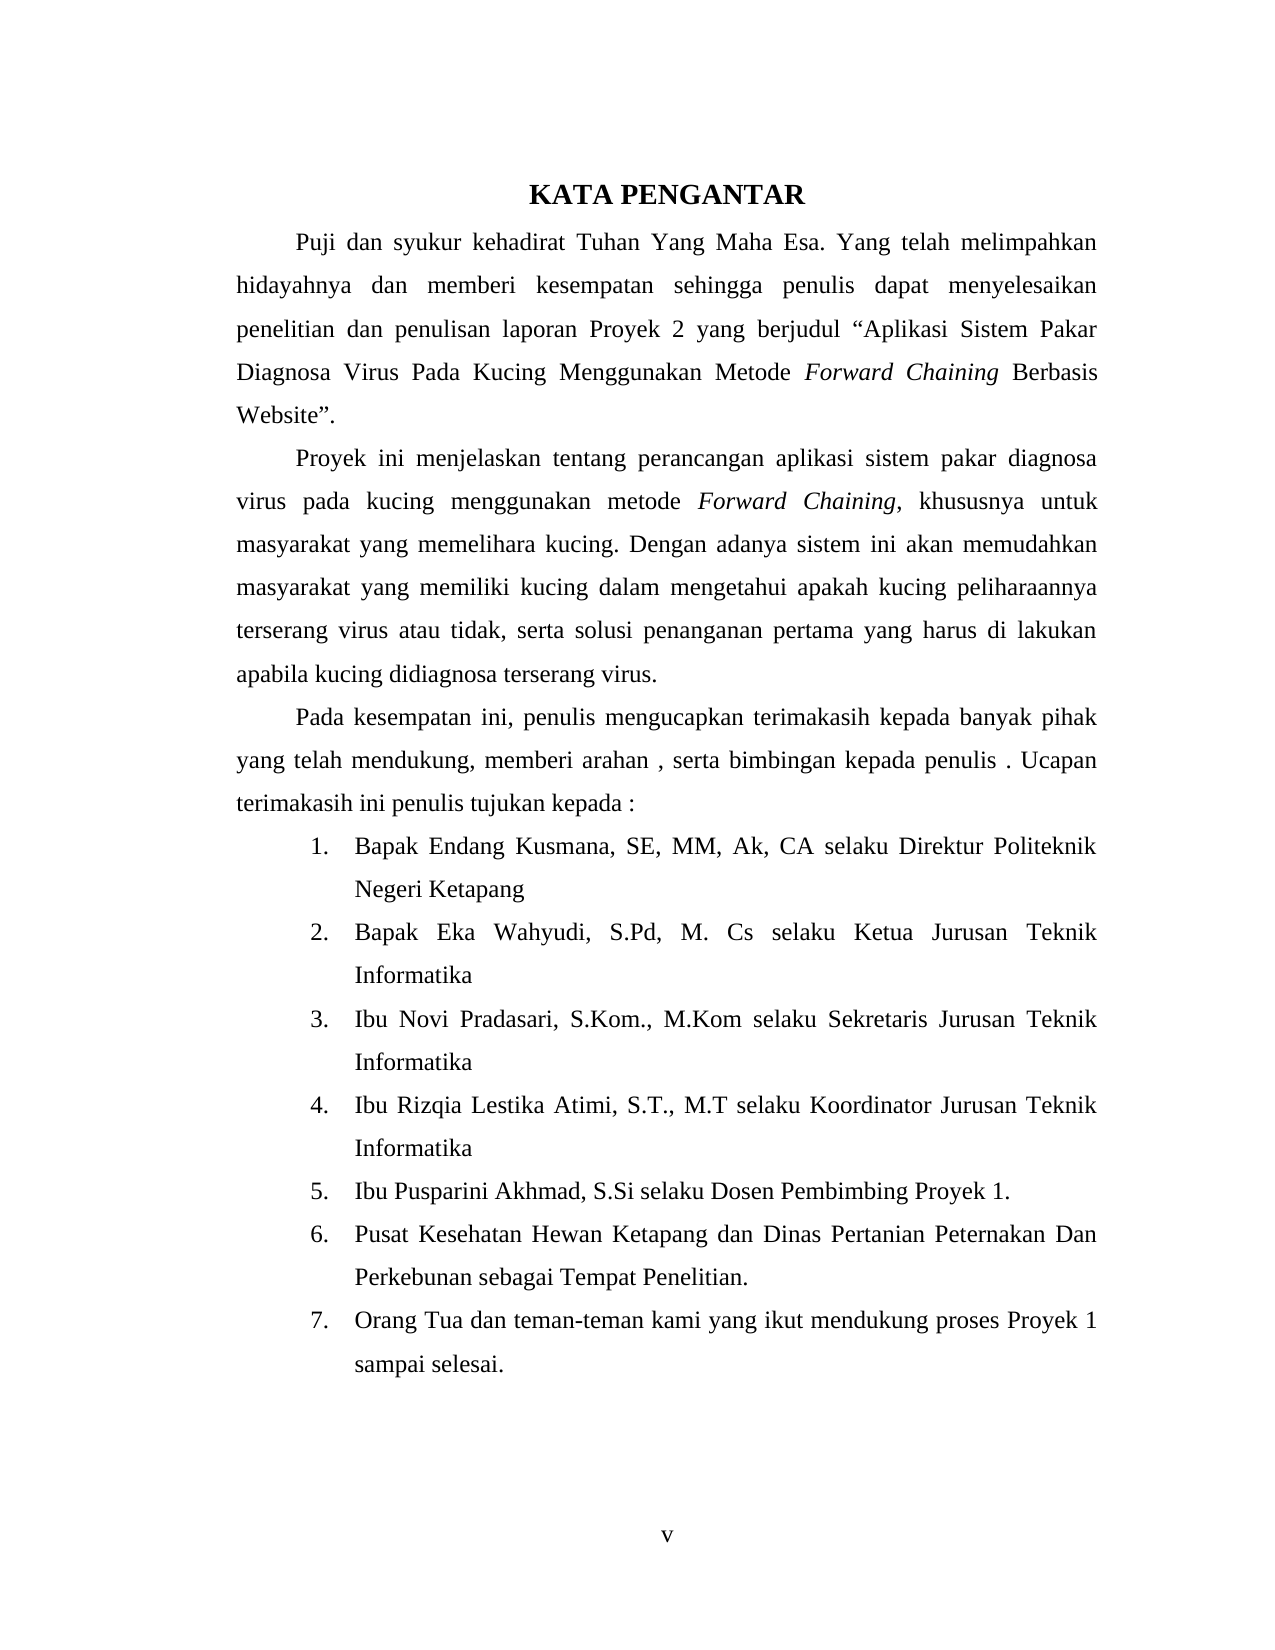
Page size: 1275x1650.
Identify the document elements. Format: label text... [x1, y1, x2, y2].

text Puji dan syukur kehadirat Tuhan Yang Maha Esa. Yang telah melimpahkan hidayahnya dan memberi kesempatan sehingga penulis dapat menyelesaikan penelitian dan penulisan laporan Proyek 2 yang berjudul “Aplikasi Sistem Pakar Diagnosa Virus Pada Kucing Menggunakan Metode Forward Chaining Berbasis Website”. [236, 227, 1098, 429]
subtitle KATA PENGANTAR [236, 177, 1098, 211]
list Bapak Endang Kusmana, SE, MM, Ak, CA selaku Direktur Politeknik Negeri Ketapang [310, 831, 1098, 903]
text Proyek ini menjelaskan tentang perancangan aplikasi sistem pakar diagnosa virus pada kucing menggunakan metode Forward Chaining, khususnya untuk masyarakat yang memelihara kucing. Dengan adanya sistem ini akan memudahkan masyarakat yang memiliki kucing dalam mengetahui apakah kucing peliharaannya terserang virus atau tidak, serta solusi penanganan pertama yang harus di lakukan apabila kucing didiagnosa terserang virus. [236, 443, 1098, 687]
list Ibu Novi Pradasari, S.Kom., M.Kom selaku Sekretaris Jurusan Teknik Informatika [310, 1004, 1098, 1076]
list Pusat Kesehatan Hewan Ketapang dan Dinas Pertanian Peternakan Dan Perkebunan sebagai Tempat Penelitian. [310, 1219, 1098, 1291]
list Ibu Rizqia Lestika Atimi, S.T., M.T selaku Koordinator Jurusan Teknik Informatika [310, 1090, 1098, 1162]
list Bapak Eka Wahyudi, S.Pd, M. Cs selaku Ketua Jurusan Teknik Informatika [310, 917, 1098, 989]
list Ibu Pusparini Akhmad, S.Si selaku Dosen Pembimbing Proyek 1. [310, 1176, 1098, 1205]
text Pada kesempatan ini, penulis mengucapkan terimakasih kepada banyak pihak yang telah mendukung, memberi arahan , serta bimbingan kepada penulis . Ucapan terimakasih ini penulis tujukan kepada : [236, 702, 1098, 817]
list Orang Tua dan teman-teman kami yang ikut mendukung proses Proyek 1 sampai selesai. [310, 1306, 1098, 1377]
